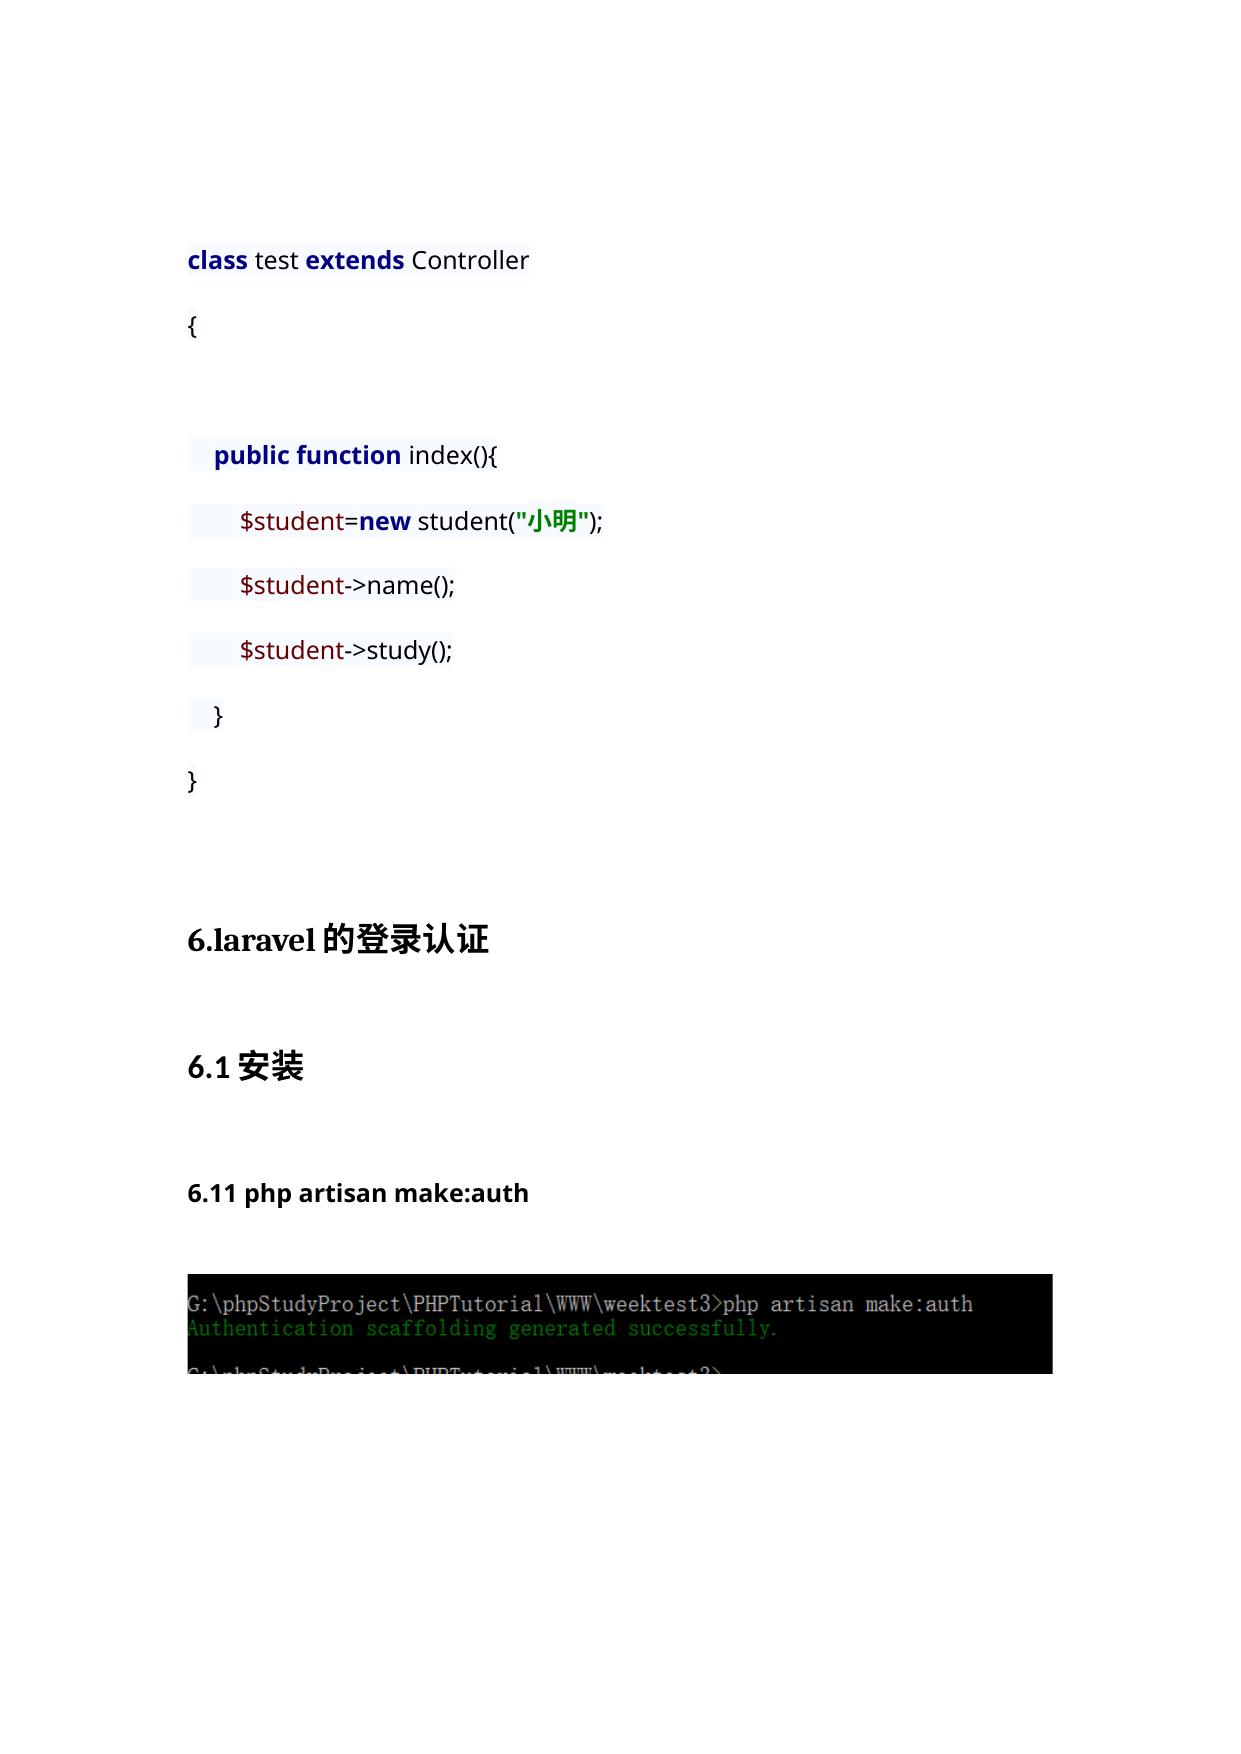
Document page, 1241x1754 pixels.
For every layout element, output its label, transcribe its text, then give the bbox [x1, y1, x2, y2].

subtitle 6.1 安装 [187, 1031, 1053, 1096]
subtitle 6.11 php artisan make:auth [187, 1161, 1053, 1226]
picture [187, 1274, 1053, 1374]
subtitle 6.laravel的登录认证 [187, 904, 1053, 969]
